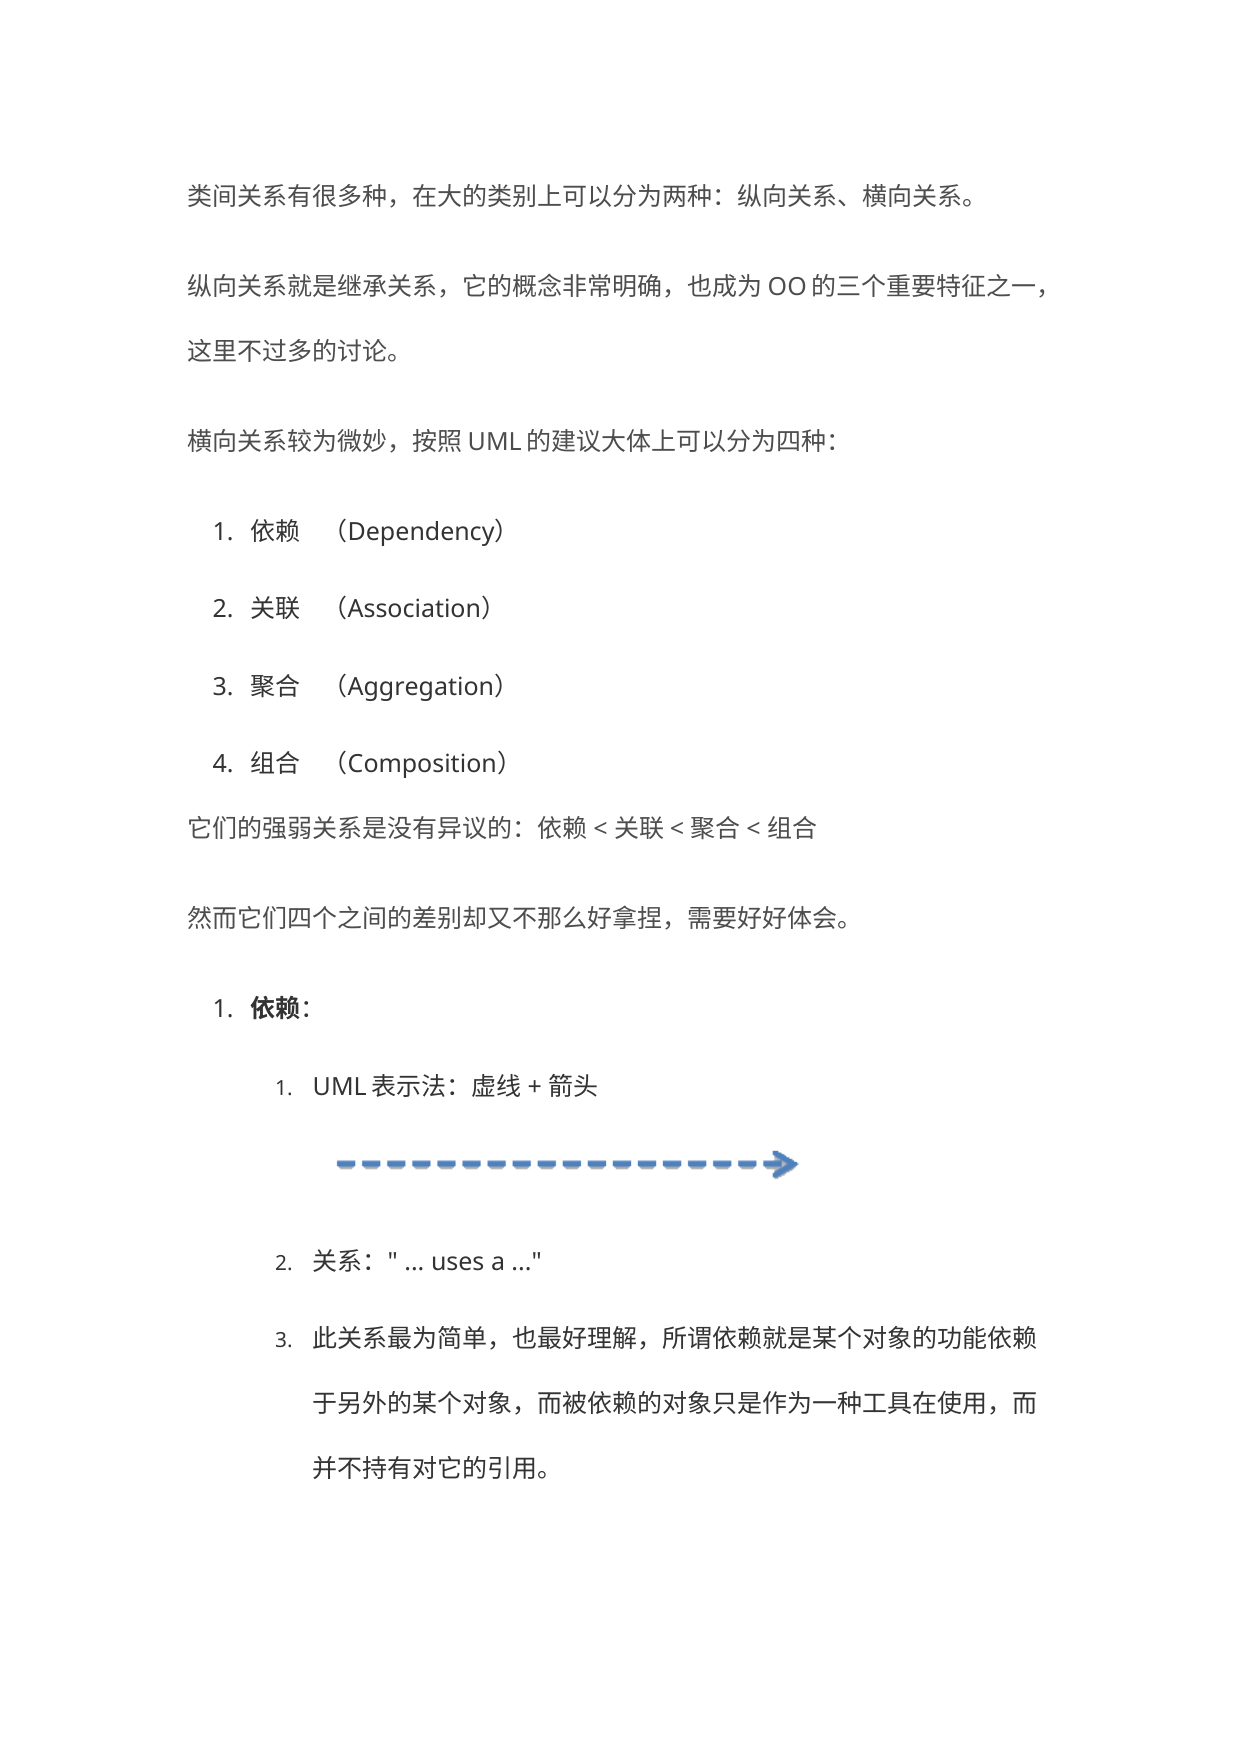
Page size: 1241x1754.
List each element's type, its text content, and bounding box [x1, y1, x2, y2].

text 横向关系较为微妙，按照UML的建议大体上可以分为四种： [187, 407, 1053, 472]
text 它们的强弱关系是没有异议的：依赖 < 关联 < 聚合 < 组合 [187, 794, 1053, 859]
text 类间关系有很多种，在大的类别上可以分为两种：纵向关系、横向关系。 [187, 162, 1053, 227]
list 聚合 （Aggregation） [212, 652, 1053, 717]
picture [312, 1117, 815, 1208]
text 纵向关系就是继承关系，它的概念非常明确，也成为OO的三个重要特征之一，这里不过多的讨论。 [187, 252, 1053, 382]
list 依赖： [212, 974, 1053, 1039]
list 关系：" ... uses a ..." [275, 1227, 1053, 1292]
list 关联 （Association） [212, 574, 1053, 639]
list 依赖 （Dependency） [212, 497, 1053, 562]
text 然而它们四个之间的差别却又不那么好拿捏，需要好好体会。 [187, 884, 1053, 949]
list 此关系最为简单，也最好理解，所谓依赖就是某个对象的功能依赖于另外的某个对象，而被依赖的对象只是作为一种工具在使用，而并不持有对它的引用。 [275, 1304, 1053, 1499]
list 组合 （Composition） [212, 729, 1053, 794]
